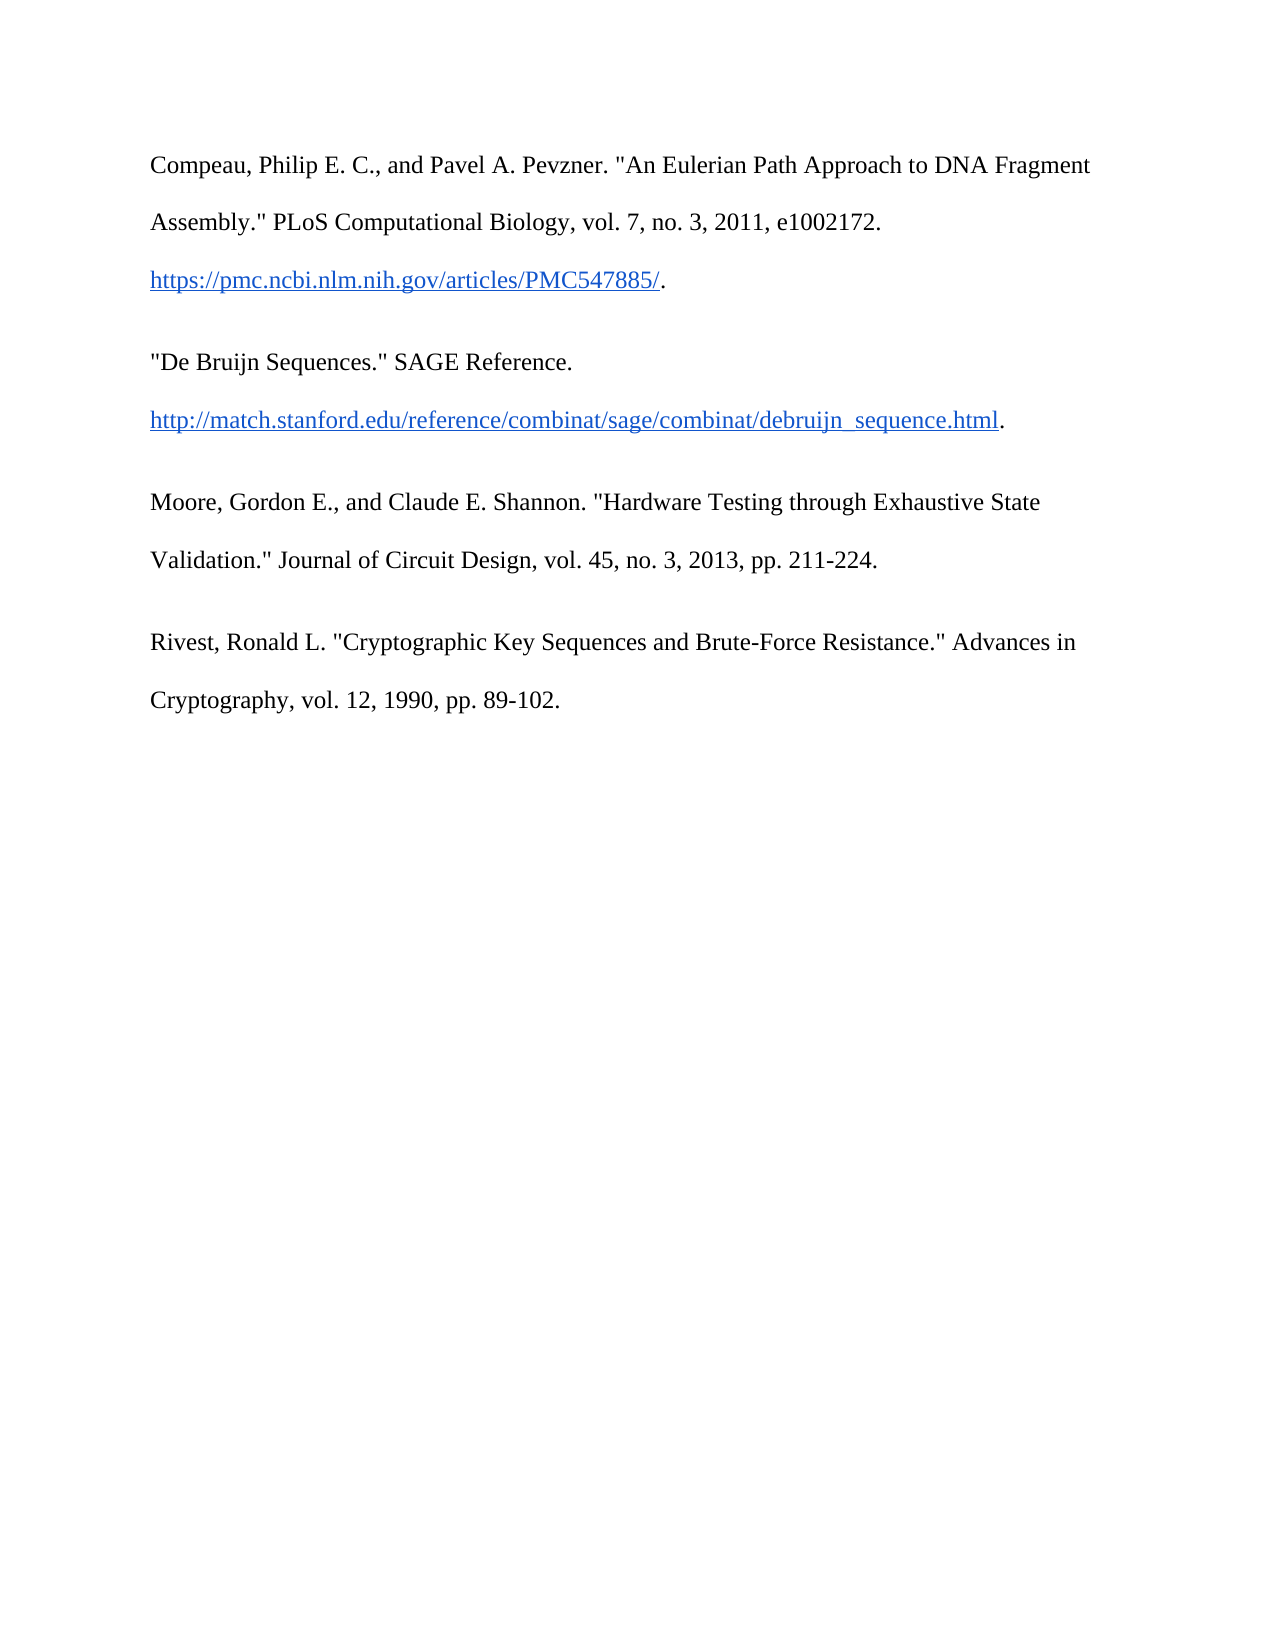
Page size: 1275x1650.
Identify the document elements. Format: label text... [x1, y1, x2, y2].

text Compeau, Philip E. C., and Pavel A. Pevzner. "An Eulerian Path Approach to DNA Fragment Assembly." PLoS Computational Biology, vol. 7, no. 3, 2011, e1002172. https://pmc.ncbi.nlm.nih.gov/articles/PMC547885/. [150, 150, 1125, 294]
text "De Bruijn Sequences." SAGE Reference. http://match.stanford.edu/reference/combinat/sage/combinat/debruijn_sequence.html. [150, 347, 1125, 434]
text Rivest, Ronald L. "Cryptographic Key Sequences and Brute-Force Resistance." Advances in Cryptography, vol. 12, 1990, pp. 89-102. [150, 627, 1125, 714]
text Moore, Gordon E., and Claude E. Shannon. "Hardware Testing through Exhaustive State Validation." Journal of Circuit Design, vol. 45, no. 3, 2013, pp. 211-224. [150, 487, 1125, 574]
